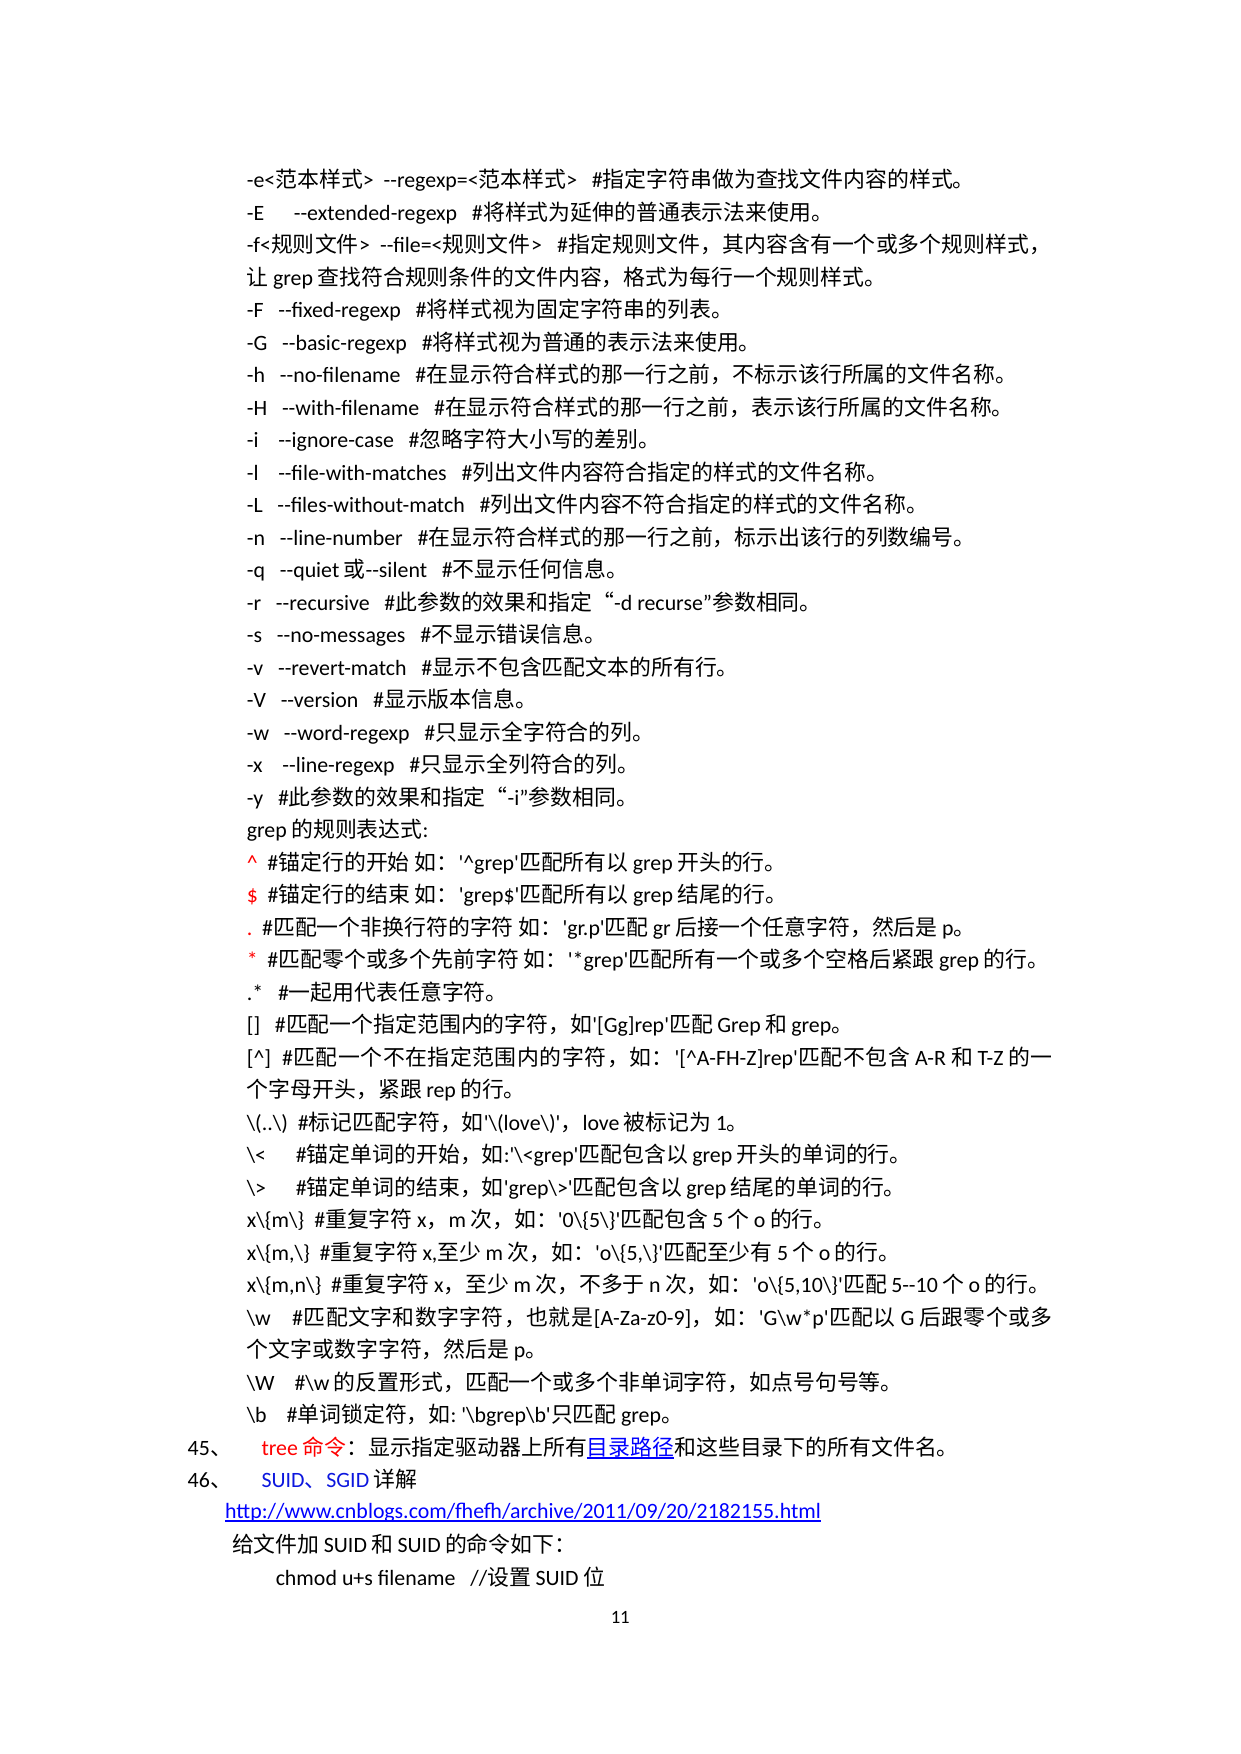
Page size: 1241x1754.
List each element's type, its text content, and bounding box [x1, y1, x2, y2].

list \b #单词锁定符，如: '\bgrep\b'只匹配grep。 [247, 1397, 1053, 1429]
list 给文件加SUID和SUID的命令如下： [232, 1527, 1053, 1559]
list -f<规则文件> --file=<规则文件> #指定规则文件，其内容含有一个或多个规则样式，让grep查找符合规则条件的文件内容，格式为每行一个规则样式。 [247, 227, 1053, 292]
list -L --files-without-match #列出文件内容不符合指定的样式的文件名称。 [247, 487, 1053, 519]
list -r --recursive #此参数的效果和指定“-d recurse”参数相同。 [247, 584, 1053, 617]
list . #匹配一个非换行符的字符 如：'gr.p'匹配gr后接一个任意字符，然后是p。 [247, 909, 1053, 942]
list $ #锚定行的结束 如：'grep$'匹配所有以grep结尾的行。 [247, 877, 1053, 909]
list -l --file-with-matches #列出文件内容符合指定的样式的文件名称。 [247, 454, 1053, 487]
list -E --extended-regexp #将样式为延伸的普通表示法来使用。 [247, 194, 1053, 227]
list -w --word-regexp #只显示全字符合的列。 [247, 714, 1053, 747]
list \> #锚定单词的结束，如'grep\>'匹配包含以grep结尾的单词的行。 [247, 1169, 1053, 1202]
list .* #一起用代表任意字符。 [247, 974, 1053, 1007]
list x\{m,n\} #重复字符x，至少m次，不多于n次，如：'o\{5,10\}'匹配5--10个o的行。 [247, 1267, 1053, 1299]
list -x --line-regexp #只显示全列符合的列。 [247, 747, 1053, 779]
list x\{m,\} #重复字符x,至少m次，如：'o\{5,\}'匹配至少有5个o的行。 [247, 1234, 1053, 1267]
list grep的规则表达式: [247, 812, 1053, 844]
list -G --basic-regexp #将样式视为普通的表示法来使用。 [247, 324, 1053, 357]
list -H --with-filename #在显示符合样式的那一行之前，表示该行所属的文件名称。 [247, 389, 1053, 422]
list chmod u+s filename //设置SUID位 [232, 1559, 1053, 1592]
list -F --fixed-regexp #将样式视为固定字符串的列表。 [247, 292, 1053, 324]
list -s --no-messages #不显示错误信息。 [247, 617, 1053, 649]
list http://www.cnblogs.com/fhefh/archive/2011/09/20/2182155.html [225, 1494, 1053, 1527]
list -e<范本样式> --regexp=<范本样式> #指定字符串做为查找文件内容的样式。 [247, 162, 1053, 194]
list [^] #匹配一个不在指定范围内的字符，如：'[^A-FH-Z]rep'匹配不包含A-R和T-Z的一个字母开头，紧跟rep的行。 [247, 1039, 1053, 1104]
list x\{m\} #重复字符x，m次，如：'0\{5\}'匹配包含5个o的行。 [247, 1202, 1053, 1234]
list tree命令：显示指定驱动器上所有目录路径和这些目录下的所有文件名。 [187, 1429, 1053, 1462]
list -i --ignore-case #忽略字符大小写的差别。 [247, 422, 1053, 454]
list [] #匹配一个指定范围内的字符，如'[Gg]rep'匹配Grep和grep。 [247, 1007, 1053, 1039]
list * #匹配零个或多个先前字符 如：'*grep'匹配所有一个或多个空格后紧跟grep的行。 [247, 942, 1053, 974]
list \W #\w的反置形式，匹配一个或多个非单词字符，如点号句号等。 [247, 1364, 1053, 1397]
list -q --quiet或--silent #不显示任何信息。 [247, 552, 1053, 584]
list -n --line-number #在显示符合样式的那一行之前，标示出该行的列数编号。 [247, 519, 1053, 552]
list \< #锚定单词的开始，如:'\<grep'匹配包含以grep开头的单词的行。 [247, 1137, 1053, 1169]
list -V --version #显示版本信息。 [247, 682, 1053, 714]
list \(..\) #标记匹配字符，如'\(love\)'，love被标记为1。 [247, 1104, 1053, 1137]
list ^ #锚定行的开始 如：'^grep'匹配所有以grep开头的行。 [247, 844, 1053, 877]
list -v --revert-match #显示不包含匹配文本的所有行。 [247, 649, 1053, 682]
list -h --no-filename #在显示符合样式的那一行之前，不标示该行所属的文件名称。 [247, 357, 1053, 389]
list SUID、SGID详解 [187, 1462, 1053, 1494]
list -y #此参数的效果和指定“-i”参数相同。 [247, 779, 1053, 812]
list \w #匹配文字和数字字符，也就是[A-Za-z0-9]，如：'G\w*p'匹配以G后跟零个或多个文字或数字字符，然后是p。 [247, 1299, 1053, 1364]
